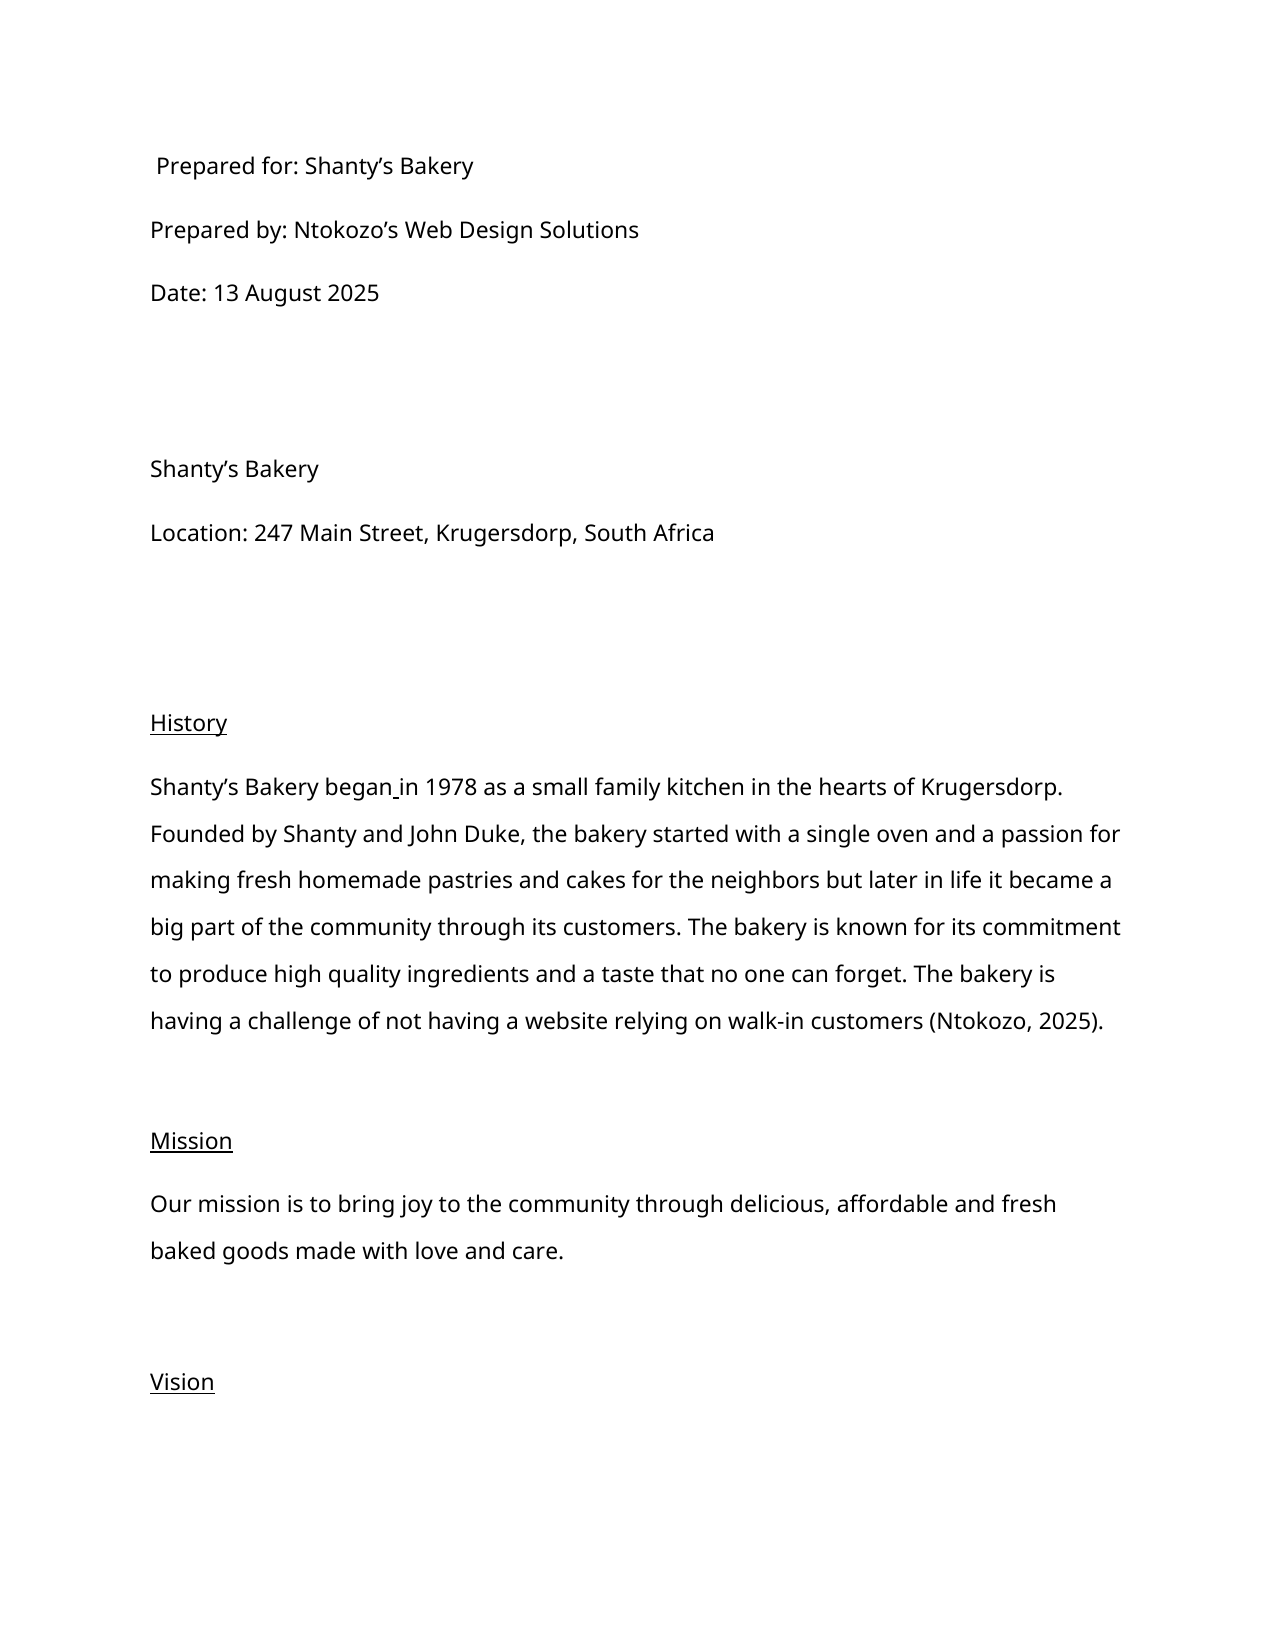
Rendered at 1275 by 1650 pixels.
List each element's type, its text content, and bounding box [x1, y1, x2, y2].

text Vision [150, 1366, 1125, 1398]
text Our mission is to bring joy to the community through delicious, affordable and fresh baked goods made with love and care. [150, 1188, 1125, 1266]
text Prepared for: Shanty’s Bakery [150, 150, 1125, 181]
text Shanty’s Bakery [150, 453, 1125, 484]
text History [150, 707, 1125, 738]
text Prepared by: Ntokozo’s Web Design Solutions [150, 213, 1125, 245]
text Location: 247 Main Street, Krugersdorp, South Africa [150, 516, 1125, 548]
text Shanty’s Bakery began in 1978 as a small family kitchen in the hearts of Krugersdorp. Founded by Shanty and John Duke, the bakery started with a single oven and a passion for making fresh homemade pastries and cakes for the neighbors but later in life it became a big part of the community through its customers. The bakery is known for its commitment to produce high quality ingredients and a taste that no one can forget. The bakery is having a challenge of not having a website relying on walk-in customers (Ntokozo, 2025). [150, 771, 1125, 1036]
text Mission [150, 1125, 1125, 1156]
text Date: 13 August 2025 [150, 277, 1125, 308]
